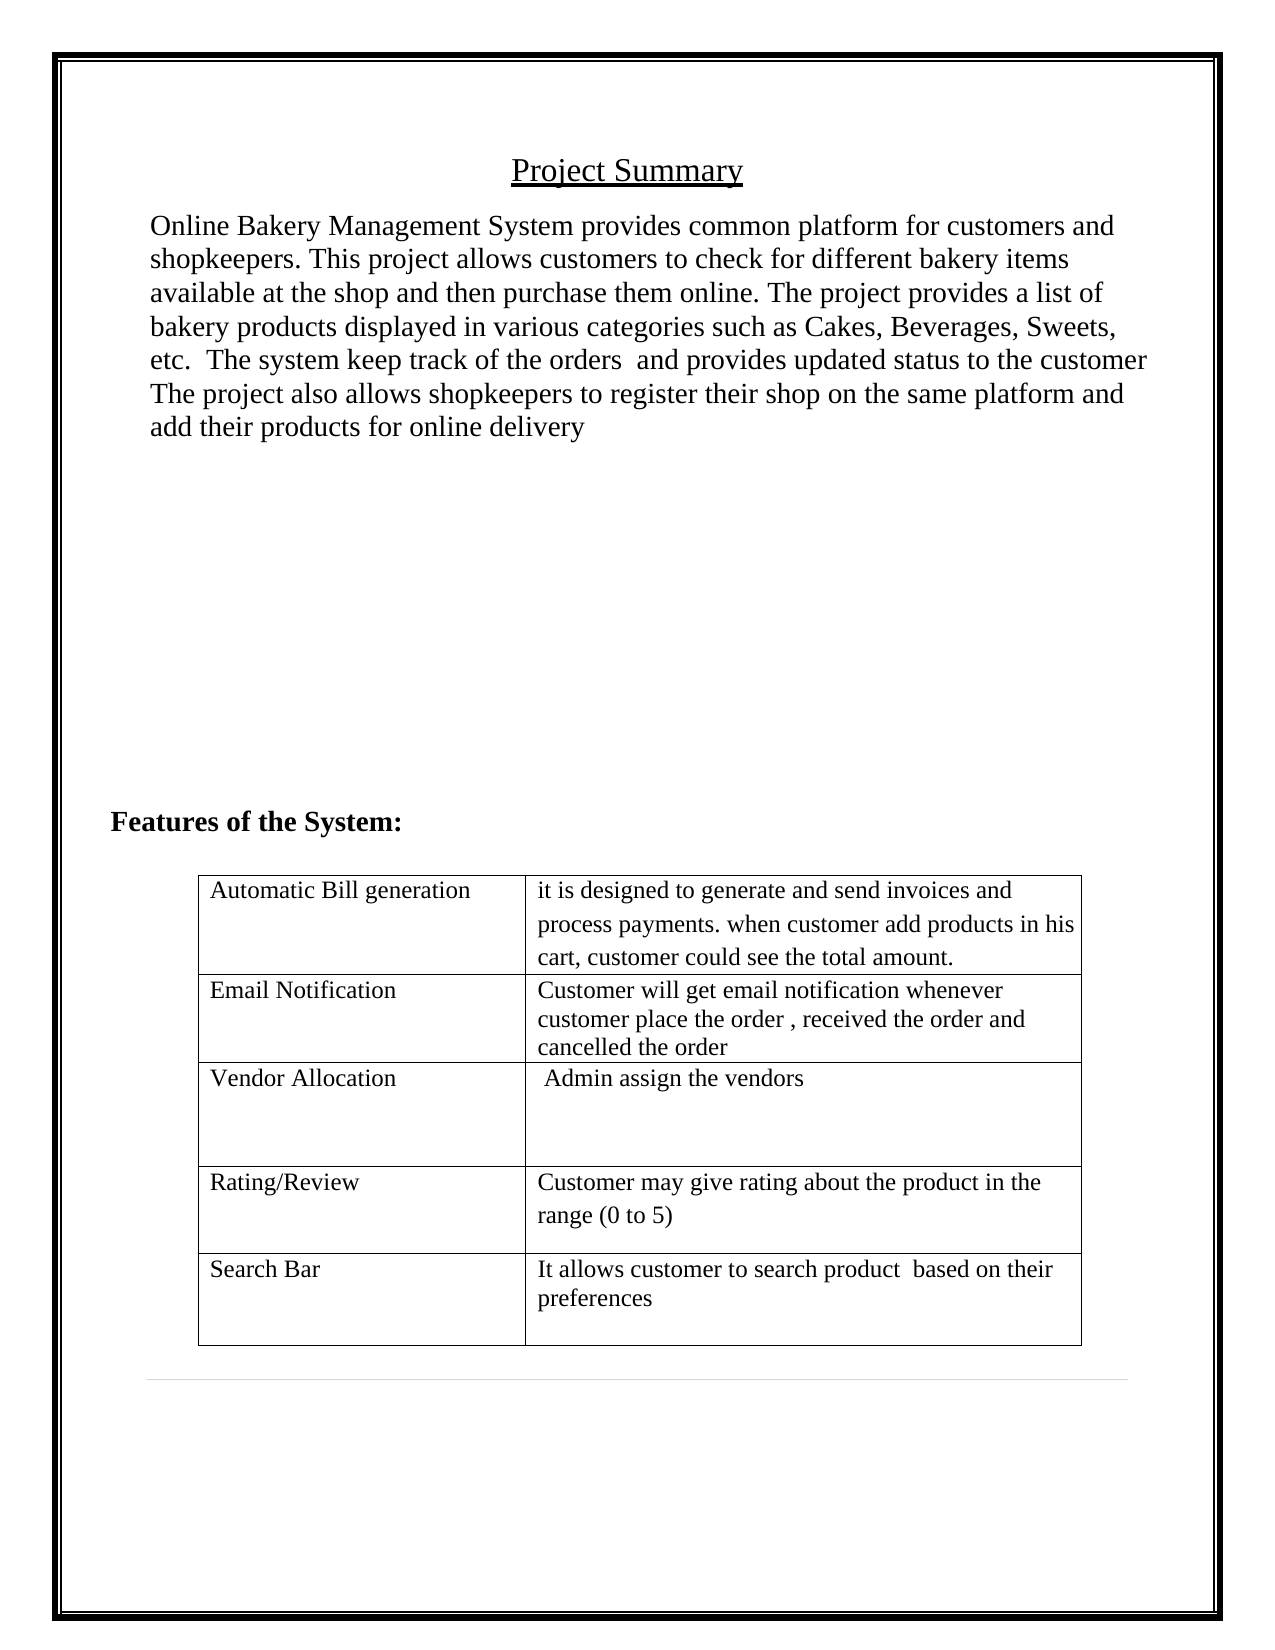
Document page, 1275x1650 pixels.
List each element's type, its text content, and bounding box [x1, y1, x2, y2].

table_cell Admin assign the vendors [526, 1063, 1081, 1166]
text Features of the System: [110, 804, 1158, 838]
table_cell Search Bar [199, 1254, 525, 1345]
table_cell Email Notification [199, 975, 525, 1062]
table_header it is designed to generate and send invoices and process payments. when customer add products in his cart, customer could see the total amount. [526, 876, 1081, 974]
table_header Automatic Bill generation [199, 876, 525, 974]
table_cell Rating/Review [199, 1167, 525, 1253]
table_cell Customer may give rating about the product in the range (0 to 5) [526, 1167, 1081, 1253]
table_cell Customer will get email notification whenever customer place the order , received the order and cancelled the order [526, 975, 1081, 1062]
subtitle Project Summary [511, 150, 1158, 188]
text Online Bakery Management System provides common platform for customers and shopkeepers. This project allows customers to check for different bakery items available at the shop and then purchase them online. The project provides a list of bakery products displayed in various categories such as Cakes, Beverages, Sweets, etc. The system keep track of the orders and provides updated status to the customer [150, 208, 1158, 376]
table_cell Vendor Allocation [199, 1063, 525, 1166]
text The project also allows shopkeepers to register their shop on the same platform and add their products for online delivery [150, 376, 1158, 443]
table_cell It allows customer to search product based on their preferences [526, 1254, 1081, 1345]
